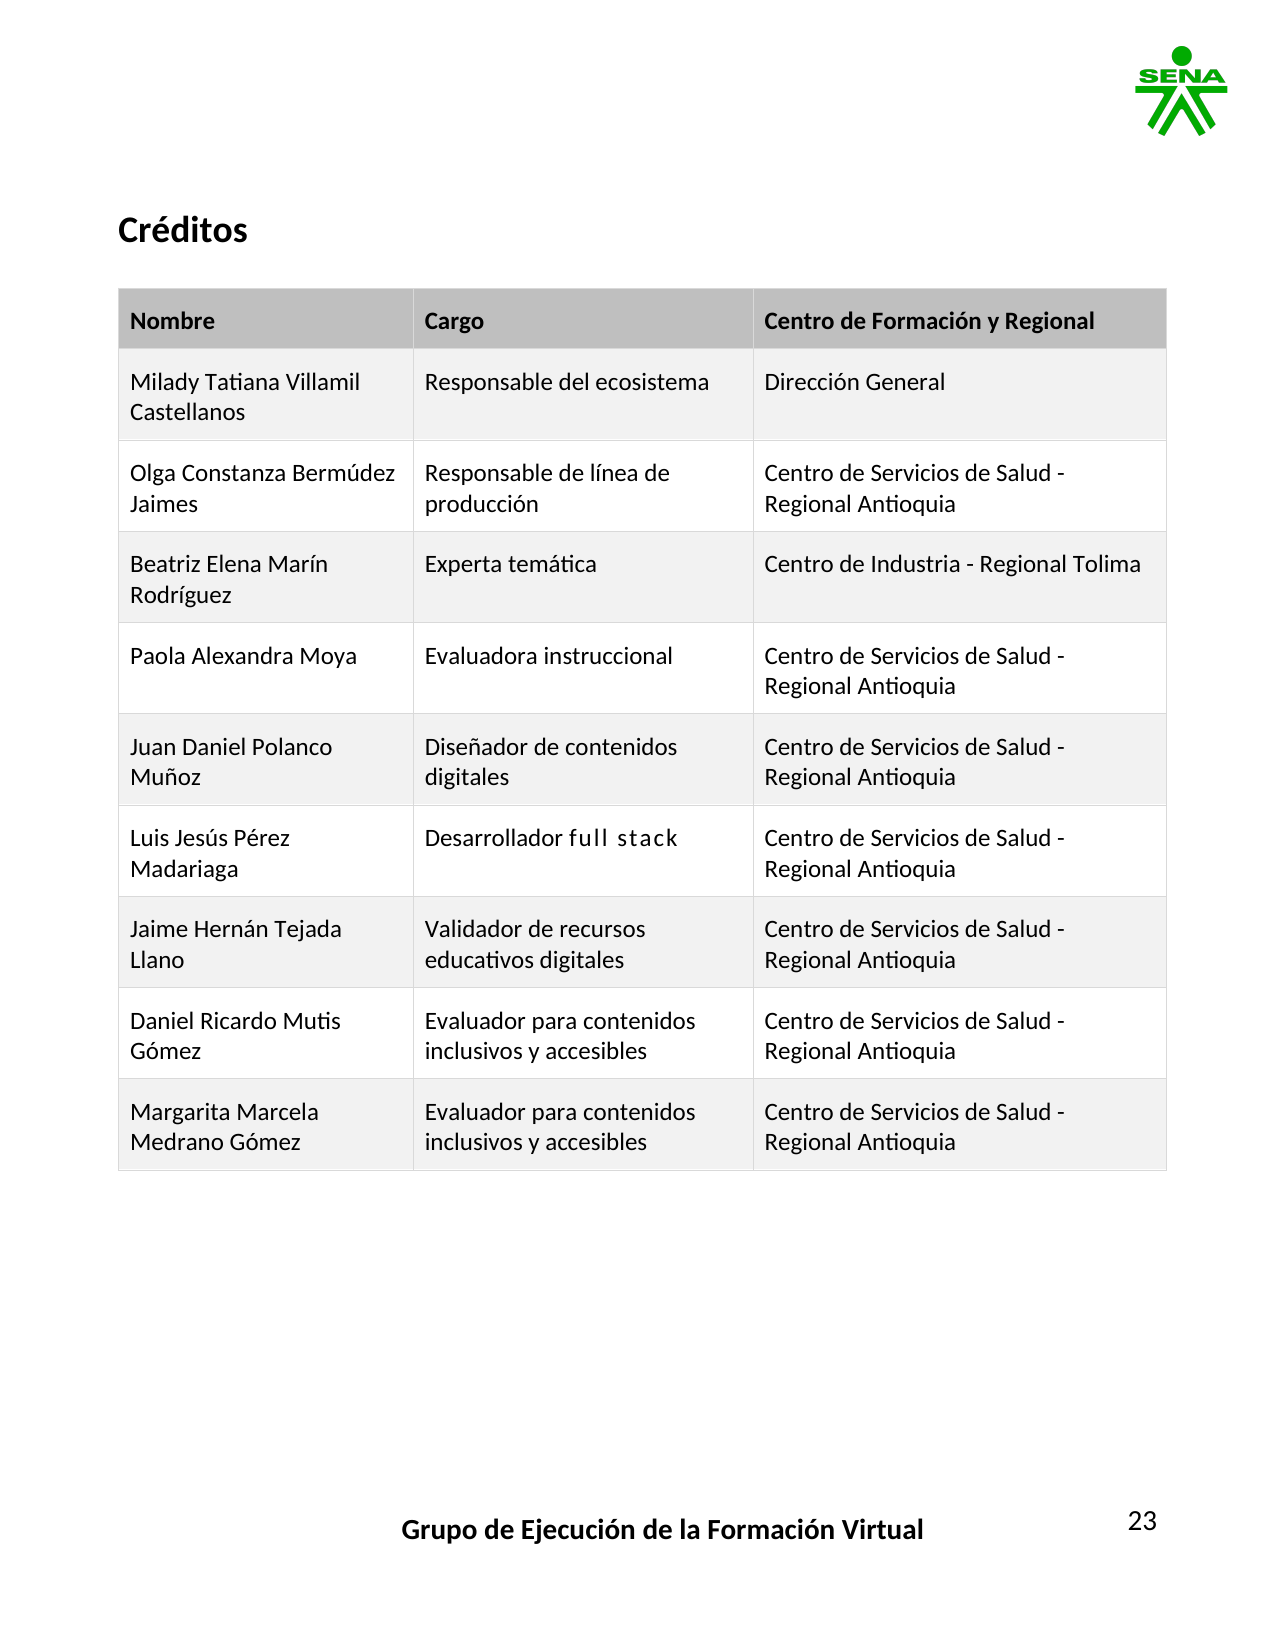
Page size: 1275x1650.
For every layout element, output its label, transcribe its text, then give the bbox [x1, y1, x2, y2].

table_header Nombre [119, 289, 413, 348]
table_cell Centro de Servicios de Salud - Regional Antioquia [754, 623, 1166, 713]
table_cell Centro de Servicios de Salud - Regional Antioquia [754, 441, 1166, 531]
table_cell Evaluador para contenidos inclusivos y accesibles [414, 1079, 753, 1169]
table_cell Milady Tatiana Villamil Castellanos [119, 349, 413, 439]
table_cell Paola Alexandra Moya [119, 623, 413, 713]
table_cell Jaime Hernán Tejada Llano [119, 897, 413, 987]
table_cell Desarrollador full stack [414, 806, 753, 896]
table_cell Evaluador para contenidos inclusivos y accesibles [414, 988, 753, 1078]
table_cell Margarita Marcela Medrano Gómez [119, 1079, 413, 1169]
table_cell Juan Daniel Polanco Muñoz [119, 714, 413, 804]
table_cell Responsable de línea de producción [414, 441, 753, 531]
table_cell Experta temática [414, 532, 753, 622]
text Créditos [118, 206, 1157, 252]
table_cell Evaluadora instruccional [414, 623, 753, 713]
table_cell Centro de Servicios de Salud - Regional Antioquia [754, 897, 1166, 987]
table_cell Centro de Industria - Regional Tolima [754, 532, 1166, 622]
picture [1135, 46, 1228, 136]
table_cell Dirección General [754, 349, 1166, 439]
table_cell Centro de Servicios de Salud - Regional Antioquia [754, 1079, 1166, 1169]
table_cell Centro de Servicios de Salud - Regional Antioquia [754, 714, 1166, 804]
table_cell Centro de Servicios de Salud - Regional Antioquia [754, 806, 1166, 896]
table_cell Validador de recursos educativos digitales [414, 897, 753, 987]
table_cell Luis Jesús Pérez Madariaga [119, 806, 413, 896]
table_cell Daniel Ricardo Mutis Gómez [119, 988, 413, 1078]
table_cell Responsable del ecosistema [414, 349, 753, 439]
table_cell Olga Constanza Bermúdez Jaimes [119, 441, 413, 531]
table_cell Centro de Servicios de Salud - Regional Antioquia [754, 988, 1166, 1078]
table_header Centro de Formación y Regional [754, 289, 1166, 348]
table_cell Diseñador de contenidos digitales [414, 714, 753, 804]
table_header Cargo [414, 289, 753, 348]
table_cell Beatriz Elena Marín Rodríguez [119, 532, 413, 622]
